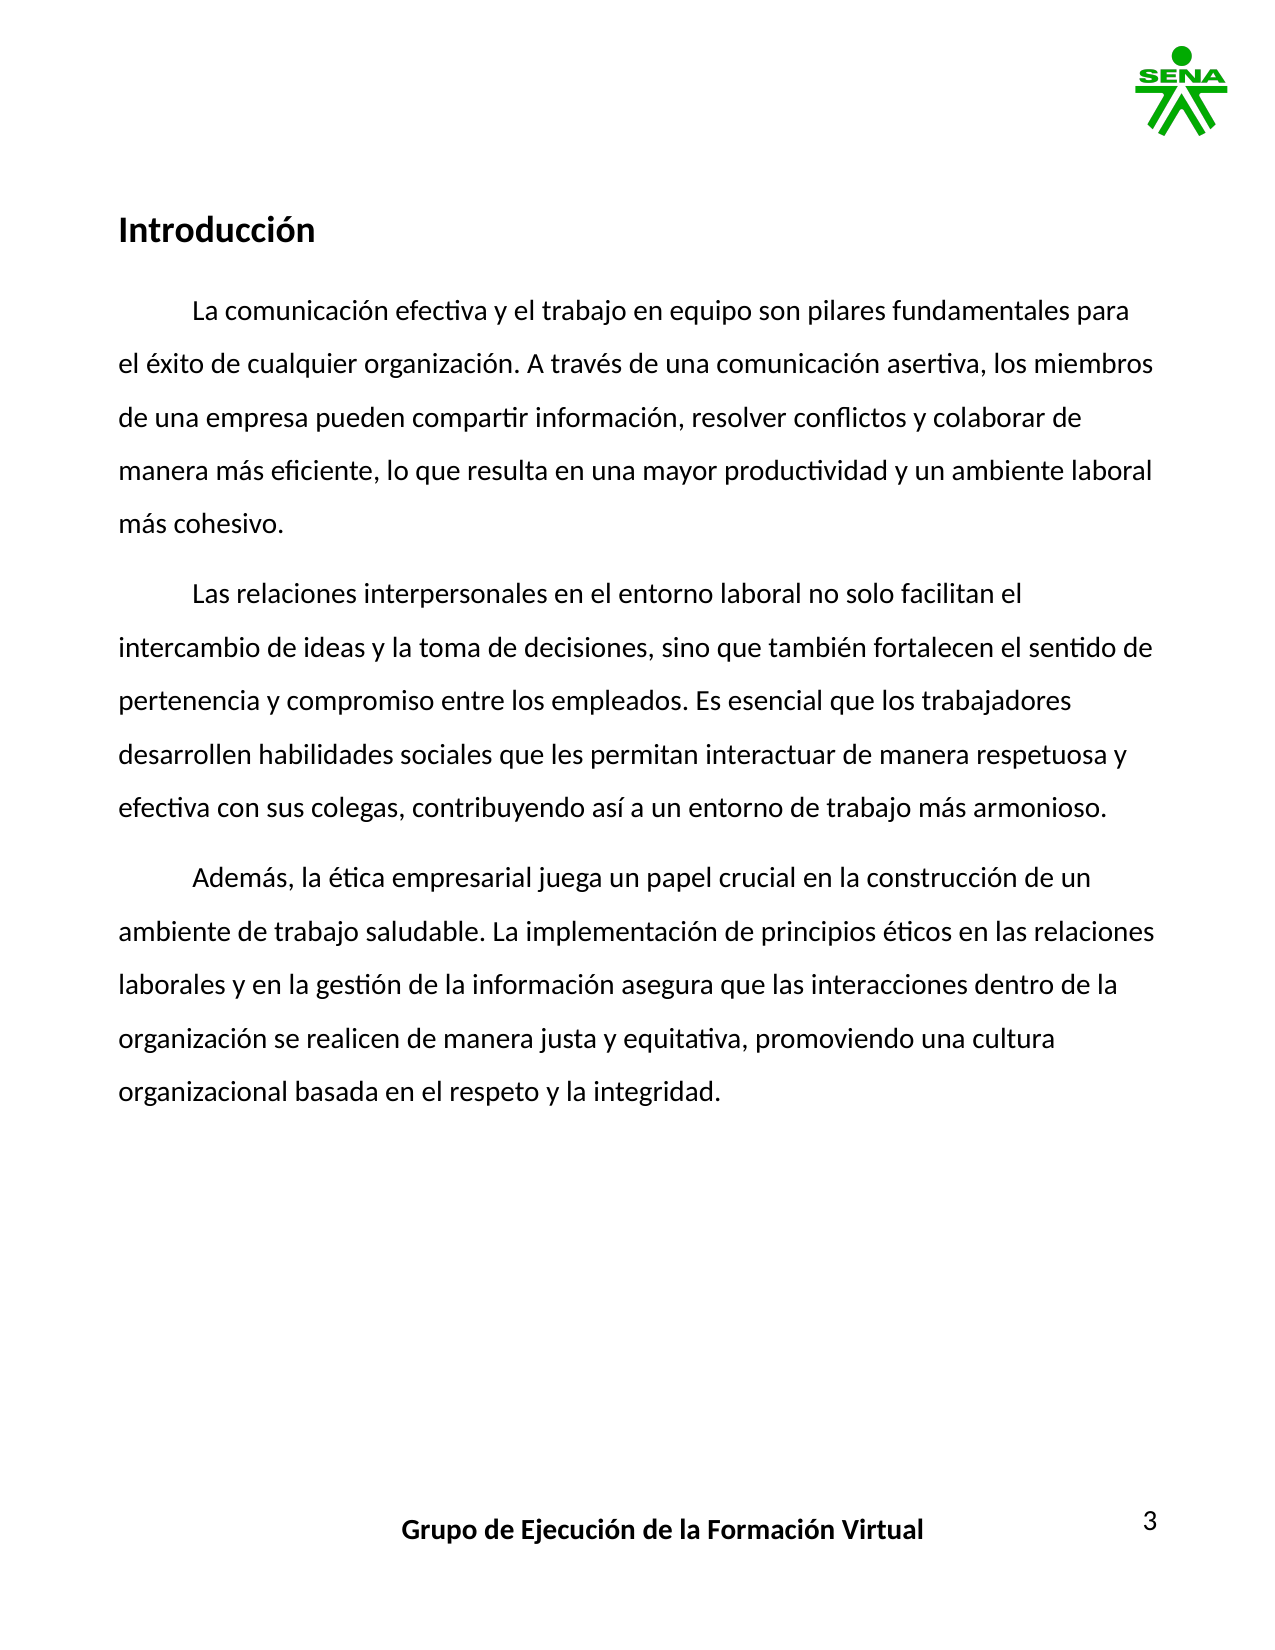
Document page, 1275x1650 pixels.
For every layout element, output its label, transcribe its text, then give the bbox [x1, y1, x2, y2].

text Introducción [118, 206, 1157, 252]
picture [1135, 46, 1228, 136]
text La comunicación efectiva y el trabajo en equipo son pilares fundamentales para el éxito de cualquier organización. A través de una comunicación asertiva, los miembros de una empresa pueden compartir información, resolver conflictos y colaborar de manera más eficiente, lo que resulta en una mayor productividad y un ambiente laboral más cohesivo. [118, 292, 1157, 541]
text Además, la ética empresarial juega un papel crucial en la construcción de un ambiente de trabajo saludable. La implementación de principios éticos en las relaciones laborales y en la gestión de la información asegura que las interacciones dentro de la organización se realicen de manera justa y equitativa, promoviendo una cultura organizacional basada en el respeto y la integridad. [118, 859, 1157, 1109]
text Las relaciones interpersonales en el entorno laboral no solo facilitan el intercambio de ideas y la toma de decisiones, sino que también fortalecen el sentido de pertenencia y compromiso entre los empleados. Es esencial que los trabajadores desarrollen habilidades sociales que les permitan interactuar de manera respetuosa y efectiva con sus colegas, contribuyendo así a un entorno de trabajo más armonioso. [118, 576, 1157, 825]
